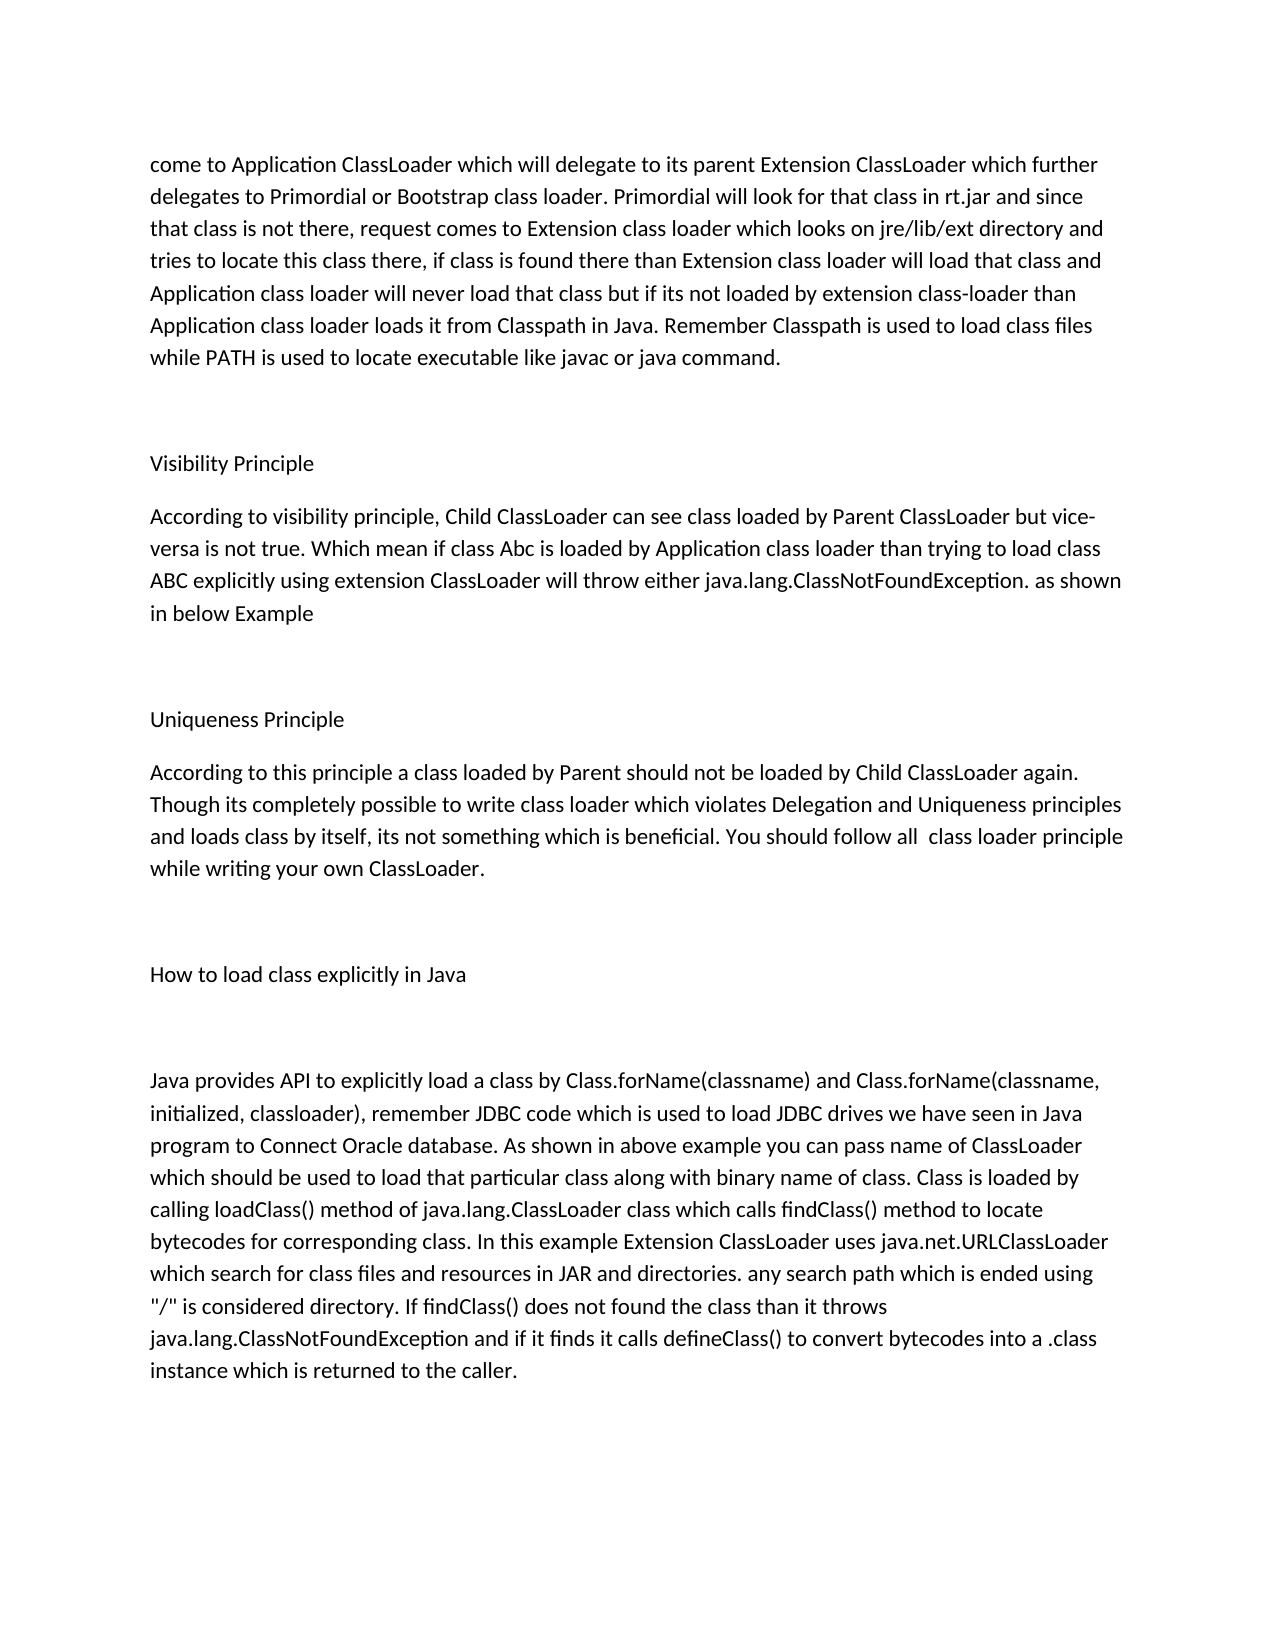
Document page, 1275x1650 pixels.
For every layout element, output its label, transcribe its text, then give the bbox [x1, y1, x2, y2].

text According to this principle a class loaded by Parent should not be loaded by Child ClassLoader again. Though its completely possible to write class loader which violates Delegation and Uniqueness principles and loads class by itself, its not something which is beneficial. You should follow all class loader principle while writing your own ClassLoader. [150, 758, 1125, 882]
text According to visibility principle, Child ClassLoader can see class loaded by Parent ClassLoader but vice-versa is not true. Which mean if class Abc is loaded by Application class loader than trying to load class ABC explicitly using extension ClassLoader will throw either java.lang.ClassNotFoundException. as shown in below Example [150, 502, 1125, 627]
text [150, 150, 1125, 371]
text Visibility Principle [150, 449, 1125, 477]
text How to load class explicitly in Java [150, 960, 1125, 988]
text Java provides API to explicitly load a class by Class.forName(classname) and Class.forName(classname, initialized, classloader), remember JDBC code which is used to load JDBC drives we have seen in Java program to Connect Oracle database. As shown in above example you can pass name of ClassLoader which should be used to load that particular class along with binary name of class. Class is loaded by calling loadClass() method of java.lang.ClassLoader class which calls findClass() method to locate bytecodes for corresponding class. In this example Extension ClassLoader uses java.net.URLClassLoader which search for class files and resources in JAR and directories. any search path which is ended using "/" is considered directory. If findClass() does not found the class than it throws java.lang.ClassNotFoundException and if it finds it calls defineClass() to convert bytecodes into a .class instance which is returned to the caller. [150, 1066, 1125, 1384]
text Uniqueness Principle [150, 705, 1125, 733]
